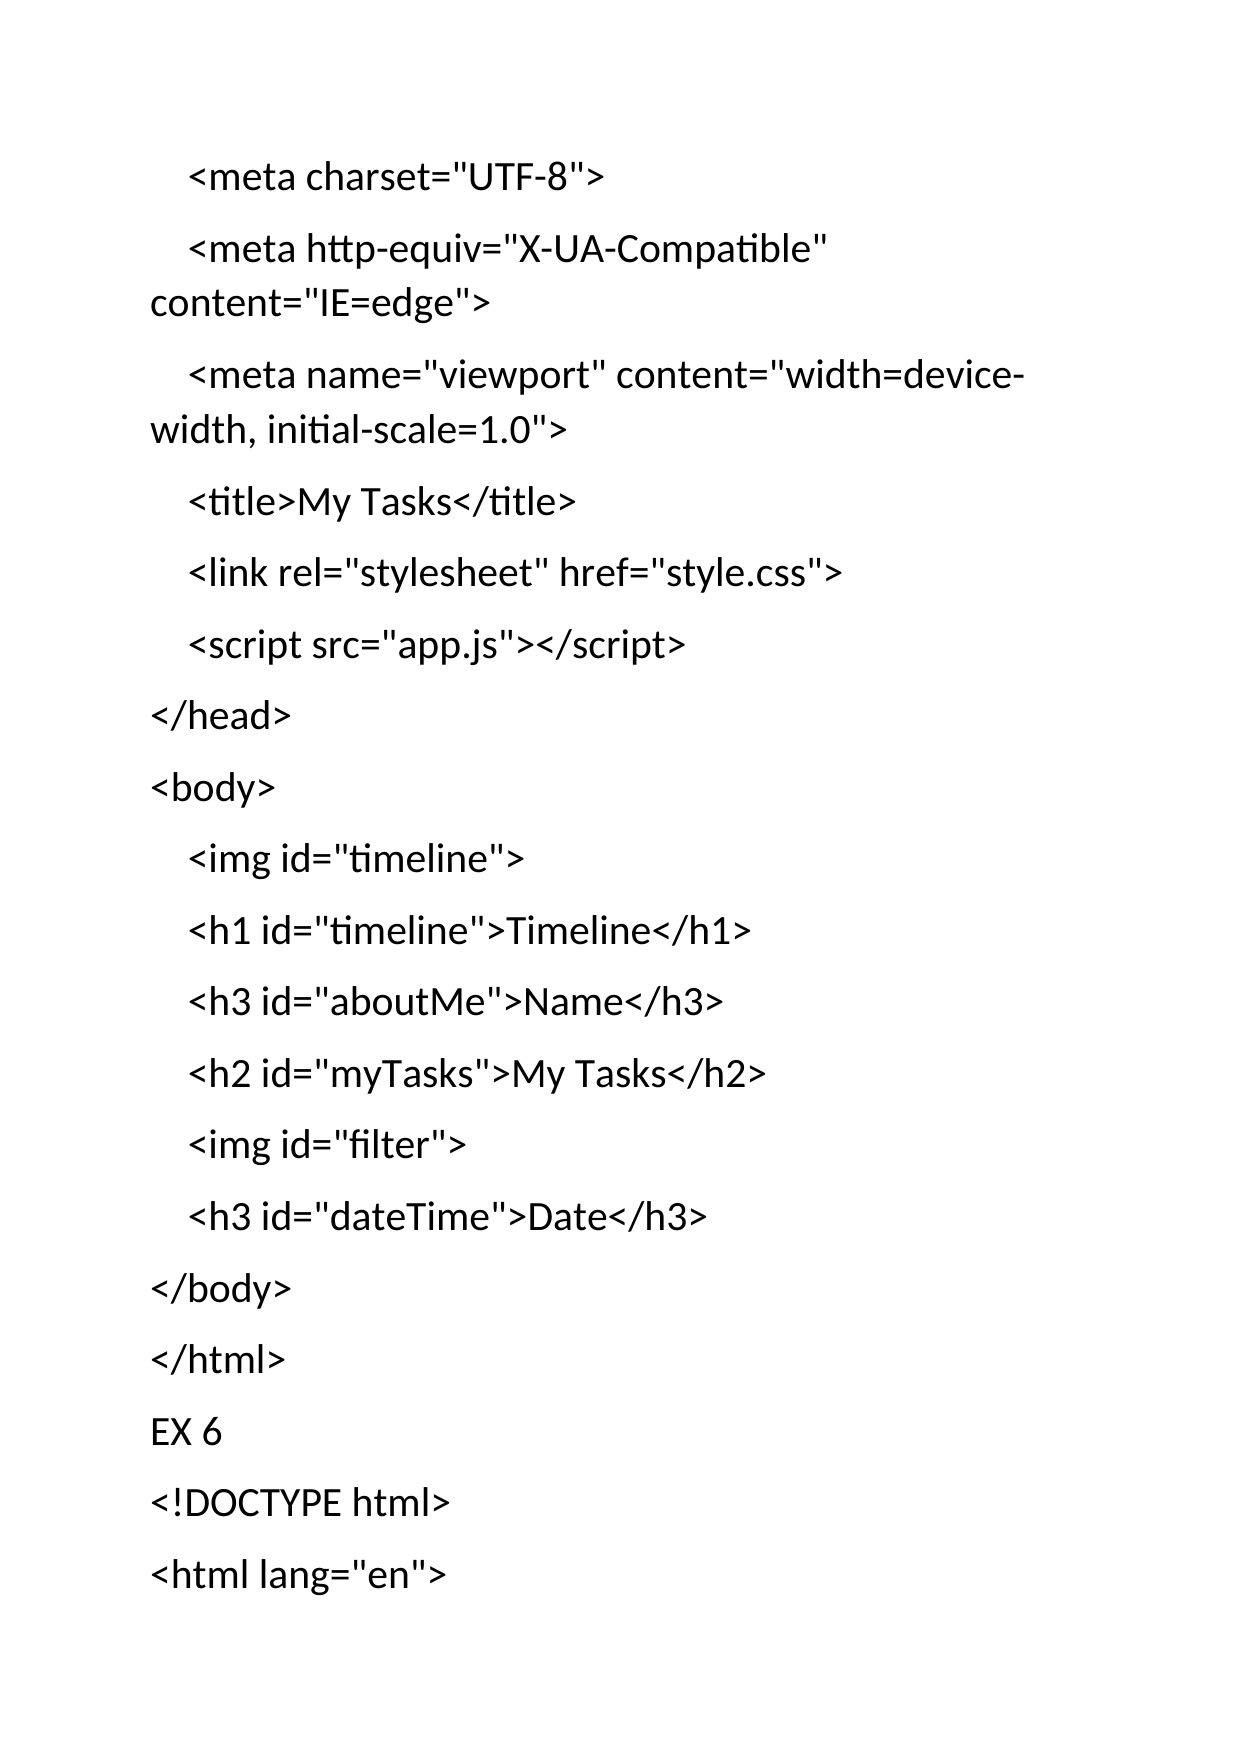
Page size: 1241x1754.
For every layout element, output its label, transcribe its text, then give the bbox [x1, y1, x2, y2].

text <h2 id="myTasks">My Tasks</h2> [150, 1047, 1090, 1098]
text <meta http-equiv="X-UA-Compatible" content="IE=edge"> [150, 222, 1090, 327]
text <meta name="viewport" content="width=device-width, initial-scale=1.0"> [150, 348, 1090, 454]
text </head> [150, 689, 1090, 740]
text <script src="app.js"></script> [150, 618, 1090, 668]
text </html> [150, 1333, 1090, 1384]
text <h1 id="timeline">Timeline</h1> [150, 904, 1090, 955]
text <h3 id="aboutMe">Name</h3> [150, 975, 1090, 1026]
text <img id="filter"> [150, 1118, 1090, 1169]
text <html lang="en"> [150, 1548, 1090, 1599]
text <h3 id="dateTime">Date</h3> [150, 1190, 1090, 1241]
text </body> [150, 1262, 1090, 1312]
text EX 6 [150, 1405, 1090, 1456]
text <meta charset="UTF-8"> [150, 150, 1090, 201]
text <link rel="stylesheet" href="style.css"> [150, 546, 1090, 597]
text <img id="timeline"> [150, 832, 1090, 883]
text <body> [150, 761, 1090, 812]
text <title>My Tasks</title> [150, 474, 1090, 525]
text <!DOCTYPE html> [150, 1476, 1090, 1527]
